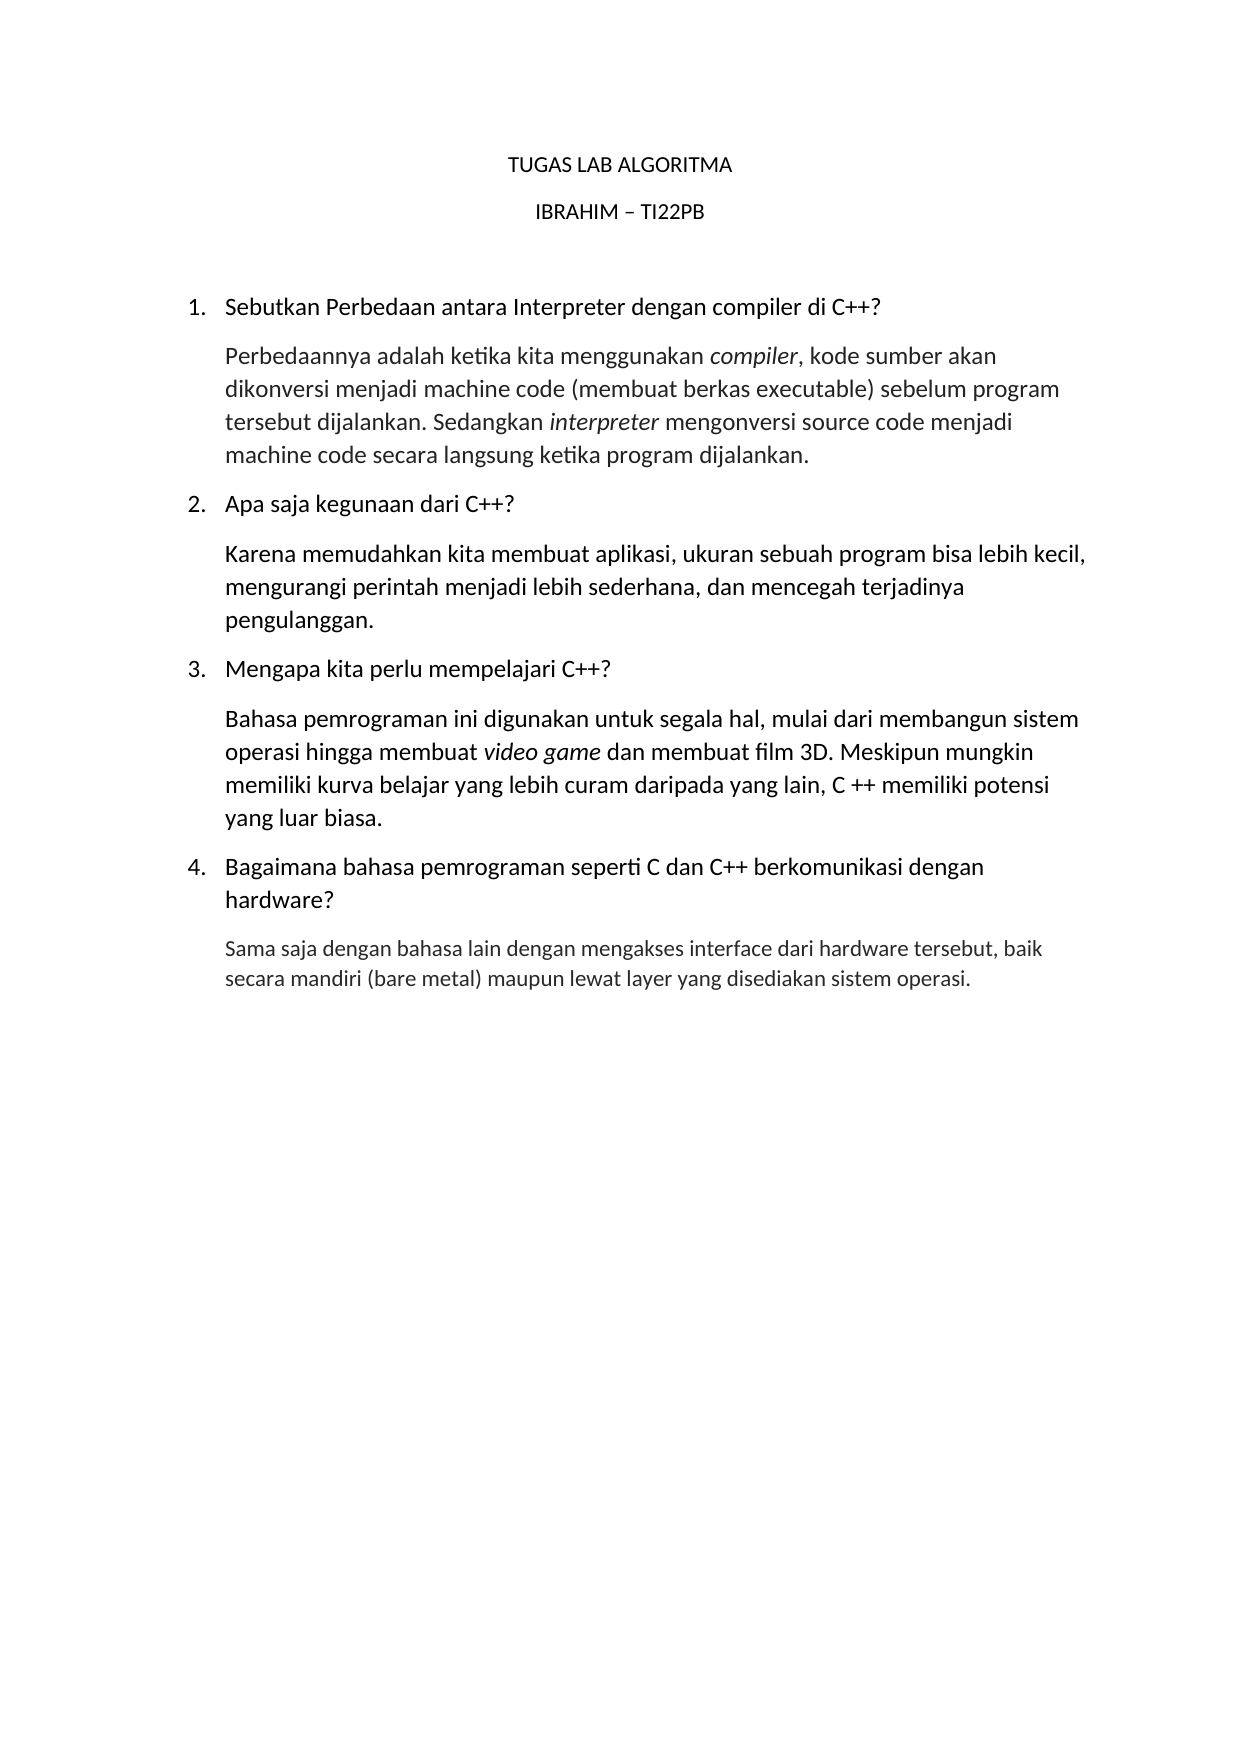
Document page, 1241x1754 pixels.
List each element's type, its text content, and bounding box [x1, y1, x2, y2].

text Perbedaannya adalah ketika kita menggunakan compiler, kode sumber akan dikonversi menjadi machine code (membuat berkas executable) sebelum program tersebut dijalankan. Sedangkan interpreter mengonversi source code menjadi machine code secara langsung ketika program dijalankan. [225, 340, 1090, 469]
text Sama saja dengan bahasa lain dengan mengakses interface dari hardware tersebut, baik secara mandiri (bare metal) maupun lewat layer yang disediakan sistem operasi. [225, 934, 1090, 992]
text IBRAHIM – TI22PB [150, 197, 1090, 225]
list Mengapa kita perlu mempelajari C++? [187, 653, 1090, 684]
text Karena memudahkan kita membuat aplikasi, ukuran sebuah program bisa lebih kecil, mengurangi perintah menjadi lebih sederhana, dan mencegah terjadinya pengulanggan. [225, 538, 1090, 634]
list Sebutkan Perbedaan antara Interpreter dengan compiler di C++? [187, 291, 1090, 321]
list Apa saja kegunaan dari C++? [187, 488, 1090, 519]
list Bagaimana bahasa pemrograman seperti C dan C++ berkomunikasi dengan hardware? [187, 851, 1090, 915]
text Bahasa pemrograman ini digunakan untuk segala hal, mulai dari membangun sistem operasi hingga membuat video game dan membuat film 3D. Meskipun mungkin memiliki kurva belajar yang lebih curam daripada yang lain, C ++ memiliki potensi yang luar biasa. [225, 703, 1090, 832]
text TUGAS LAB ALGORITMA [150, 150, 1090, 178]
